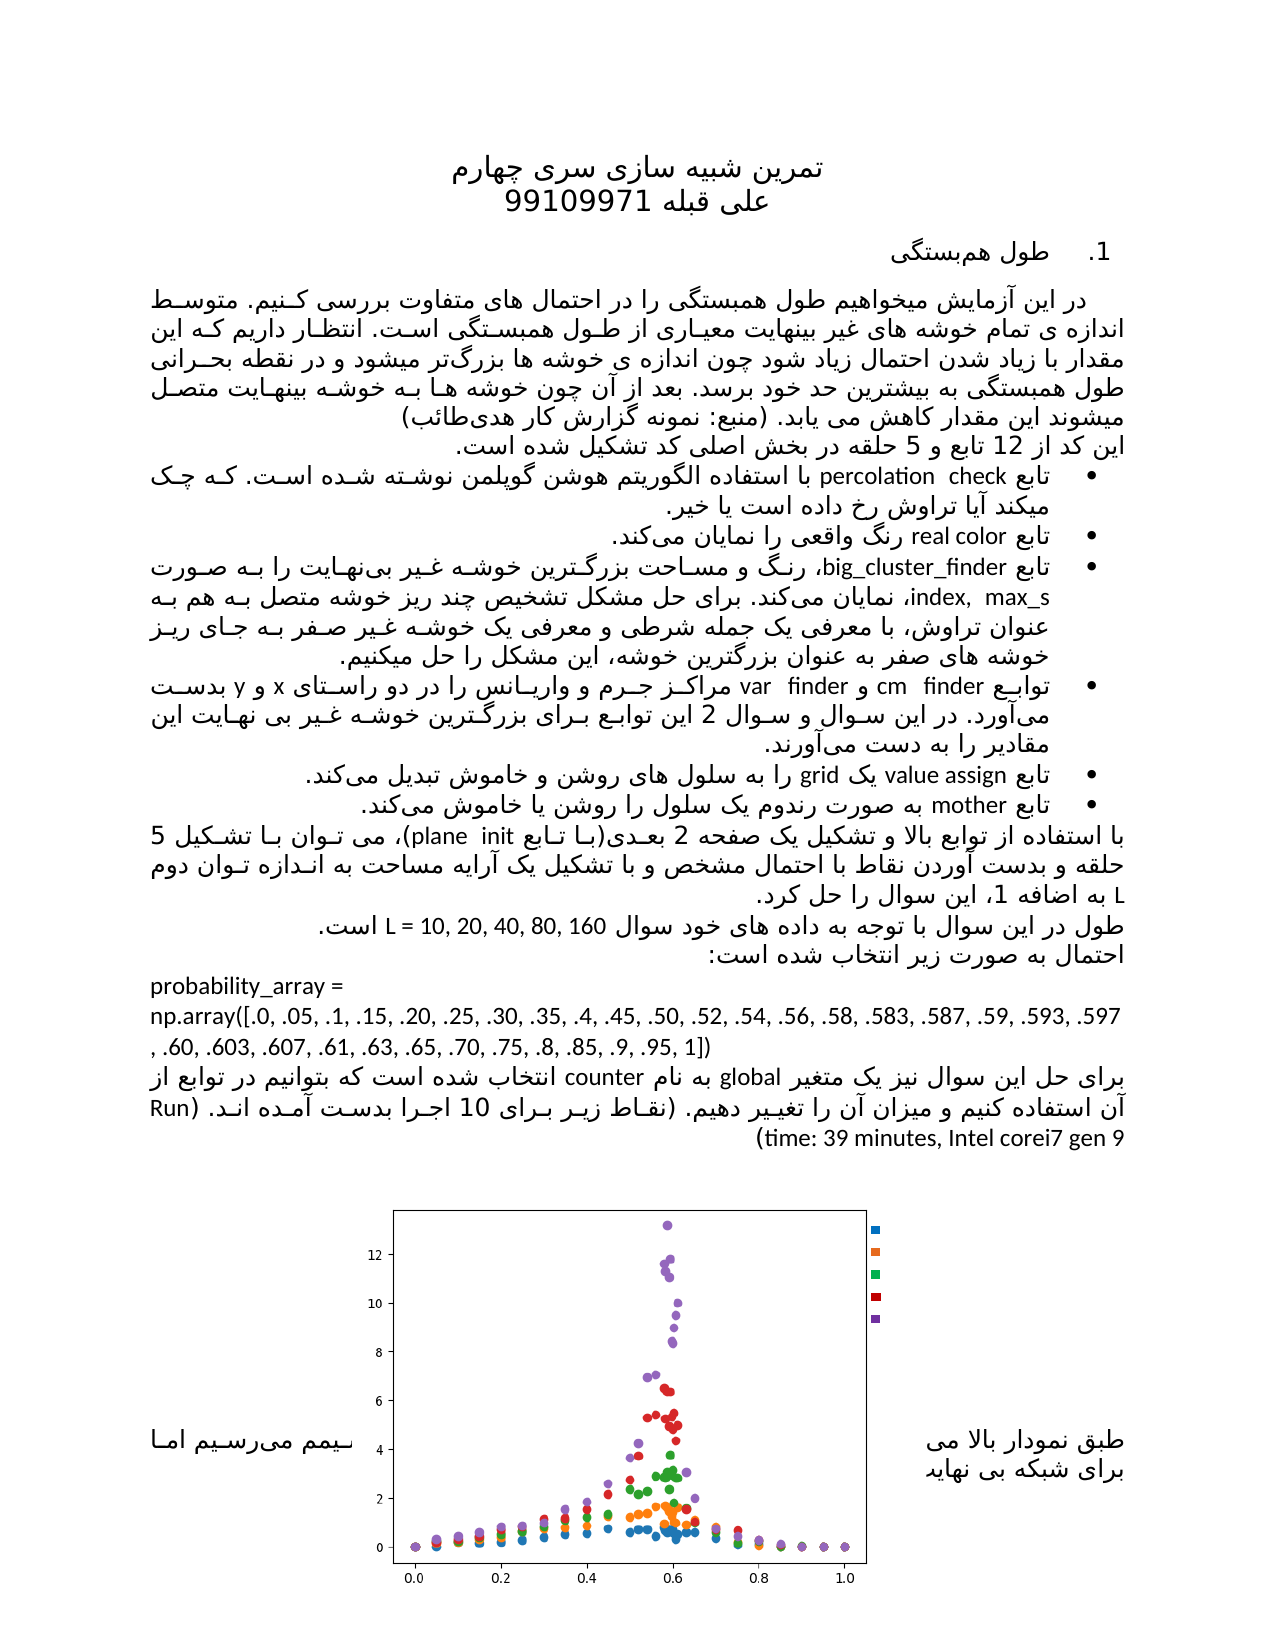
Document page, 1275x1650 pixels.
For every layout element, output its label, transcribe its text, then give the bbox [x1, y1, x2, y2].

text این کد از 12 تابع و 5 حلقه در بخش اصلی کد تشکیل شده است. [150, 431, 1125, 460]
text تمرین شبیه سازی سری چهارم [150, 150, 1125, 184]
list تابع value assign یک grid را به سلول های روشن و خاموش تبدیل می‌کند. [150, 759, 1087, 789]
picture [352, 1154, 927, 1613]
text طبق نمودار بالا می‌توان مشاهده کرد که در شبکه محدود به یک مقدار ماکسیمم می‌رسیم اما برای شبکه بی نهایت ترمودینامیکی یک نقاط بحرانی خواهیم داشت. [927, 1425, 1125, 1483]
list تابع real color رنگ واقعی را نمایان می‌کند. [150, 520, 1087, 551]
text با استفاده از توابع بالا و تشکیل یک صفحه 2 بعدی(با تابع plane init)، می توان با تشکیل 5 حلقه و بدست آوردن نقاط با احتمال مشخص و با تشکیل یک آرایه مساحت به اندازه توان دوم L به اضافه 1، این سوال را حل کرد. [150, 820, 1125, 910]
text علی قبله 99109971 [150, 184, 1125, 218]
text طبق نمودار بالا می‌توان مشاهده کرد که در شبکه محدود به یک مقدار ماکسیمم می‌رسیم اما برای شبکه بی نهایت ترمودینامیکی یک نقاط بحرانی خواهیم داشت. [150, 1425, 352, 1483]
text برای حل این سوال نیز یک متغیر global به نام counter انتخاب شده است که بتوانیم در توابع از آن استفاده کنیم و میزان آن را تغییر دهیم. (نقاط زیر برای 10 اجرا بدست آمده اند. (Run time: 39 minutes, Intel corei7 gen 9) [150, 1061, 1125, 1153]
list توابع cm finder و var finder مراکز جرم و واریانس را در دو راستای x و y بدست می‌آورد. در این سوال و سوال 2 این توابع برای بزرگترین خوشه غیر بی نهایت این مقادیر را به دست می‌آورند. [150, 670, 1087, 759]
text در این آزمایش میخواهیم طول همبستگی را در احتمال های متفاوت بررسی کنیم. متوسط اندازه ی تمام خوشه های غیر بینهایت معیاری از طول همبستگی است. انتظار داریم که این مقدار با زیاد شدن احتمال زیاد شود چون اندازه ی خوشه ها بزرگ‌تر میشود و در نقطه بحرانی طول همبستگی به بیشترین حد خود برسد. بعد از آن چون خوشه ها به خوشه بینهایت متصل میشوند این مقدار کاهش می یابد. (منبع: نمونه گزارش کار هدی‌طائب) [150, 285, 1125, 431]
text طول در این سوال با توجه به داده های خود سوال L = 10, 20, 40, 80, 160 است. [150, 910, 1125, 941]
list تابع big_cluster_finder، رنگ و مساحت بزرگترین خوشه غیر بی‌نهایت را به صورت index, max_s، نمایان می‌کند. برای حل مشکل تشخیص چند ریز خوشه متصل به هم به عنوان تراوش، با معرفی یک جمله شرطی و معرفی یک خوشه غیر صفر به جای ریز خوشه های صفر به عنوان بزرگترین خوشه، این مشکل را حل میکنیم. [150, 551, 1087, 670]
list تابع mother به صورت رندوم یک سلول را روشن یا خاموش می‌کند. [150, 789, 1087, 820]
list تابع percolation check با استفاده الگوریتم هوشن گوپلمن نوشته شده است. که چک میکند آیا تراوش رخ داده است یا خیر. [150, 460, 1087, 520]
text probability_array = np.array([.0, .05, .1, .15, .20, .25, .30, .35, .4, .45, .50, .52, .54, .56, .58, .583, .587, .59, .593, .597, .60, .603, .607, .61, .63, .65, .70, .75, .8, .85, .9, .95, 1]) [150, 970, 1125, 1061]
list طول هم‌بستگی [150, 237, 1087, 266]
text احتمال به صورت زیر انتخاب شده است: [150, 941, 1125, 970]
